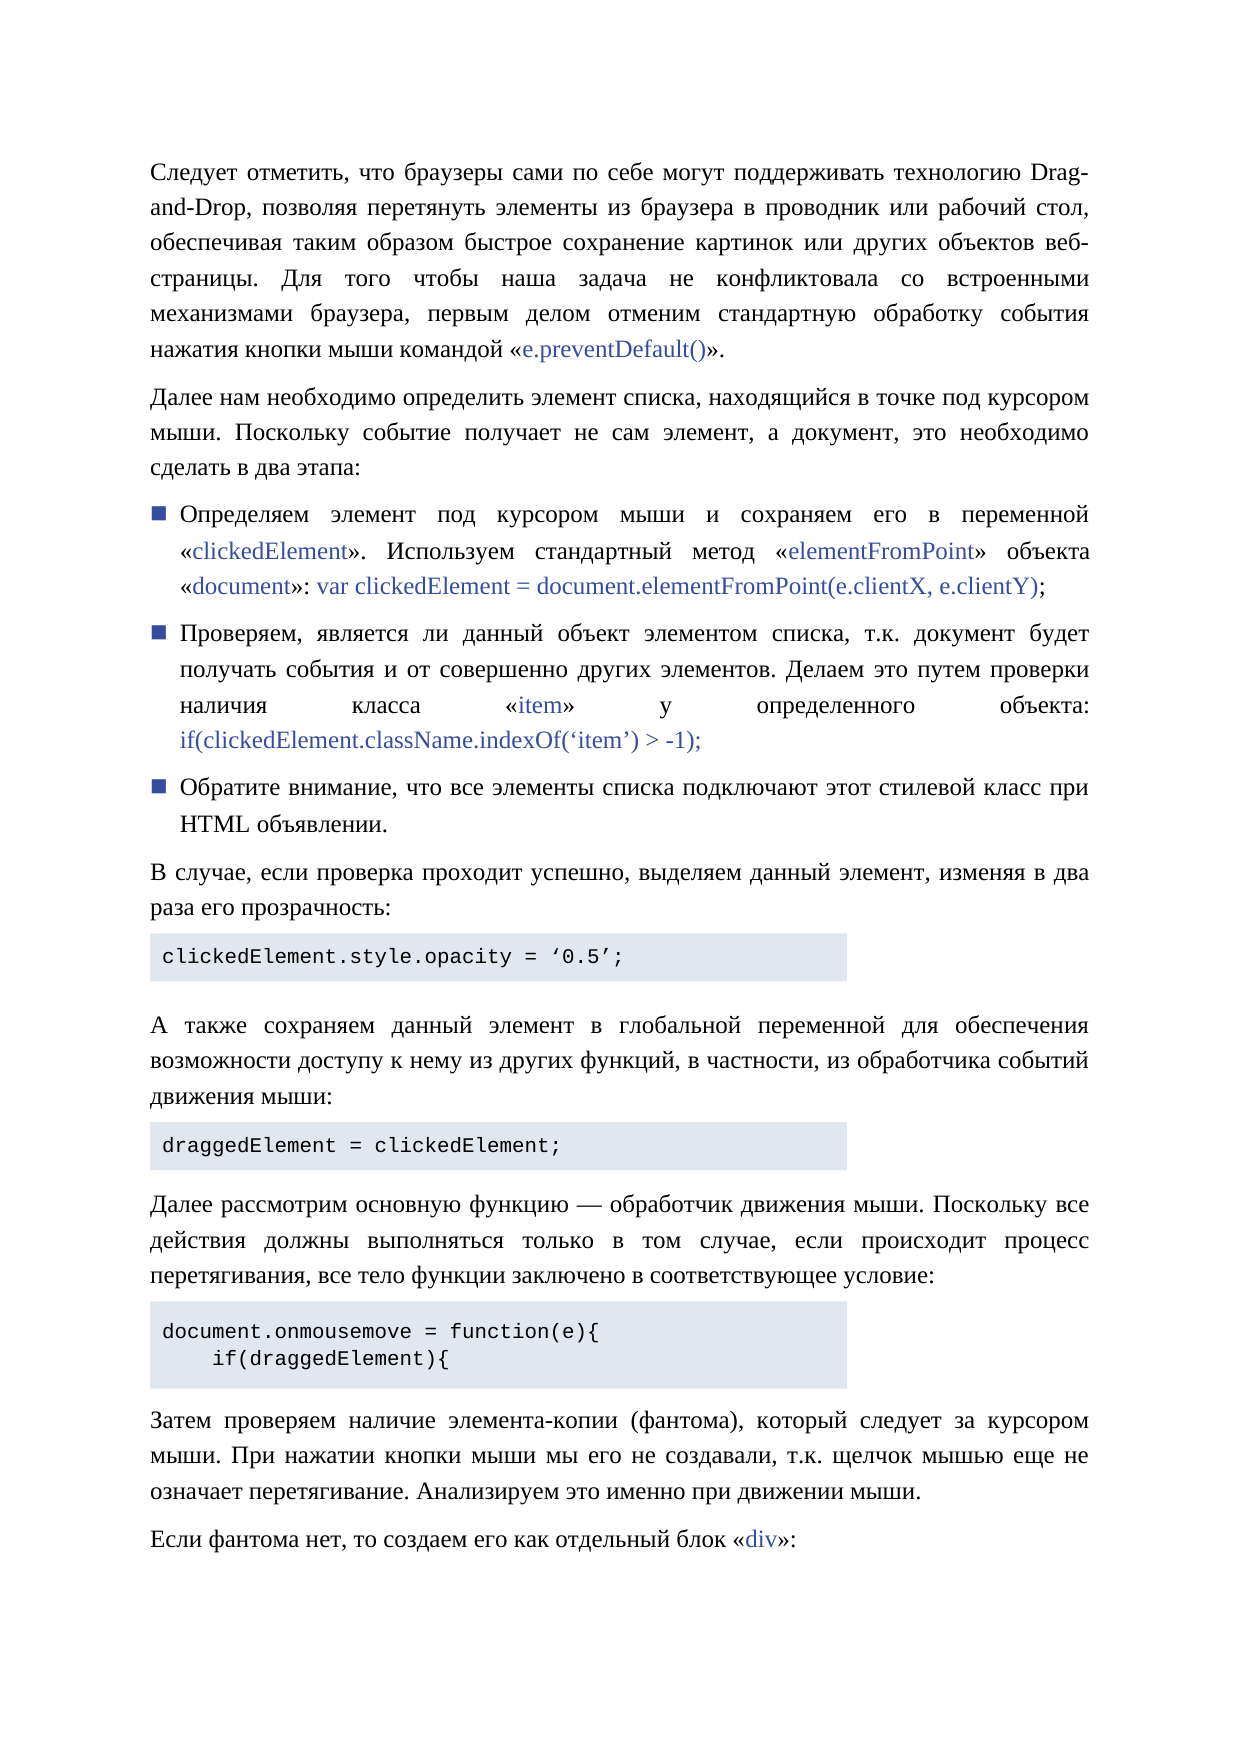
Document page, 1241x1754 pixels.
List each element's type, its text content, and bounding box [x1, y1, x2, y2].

text В случае, если проверка проходит успешно, выделяем данный элемент, изменяя в два раза его прозрачность: [150, 850, 1090, 921]
text Далее нам необходимо определить элемент списка, находящийся в точке под курсором мыши. Поскольку событие получает не сам элемент, а документ, это необходимо сделать в два этапа: [150, 375, 1090, 481]
list Проверяем, является ли данный объект элементом списка, т.к. документ будет получать события и от совершенно других элементов. Делаем это путем проверки наличия класса «item» у определенного объекта: if(clickedElement.className.indexOf(‘item’) > -1); [150, 612, 1090, 754]
text А также сохраняем данный элемент в глобальной переменной для обеспечения возможности доступу к нему из других функций, в частности, из обработчика событий движения мыши: [150, 1003, 1090, 1110]
text Далее рассмотрим основную функцию — обработчик движения мыши. Поскольку все действия должны выполняться только в том случае, если происходит процесс перетягивания, все тело функции заключено в соответствующее условие: [150, 1183, 1090, 1289]
list Обратите внимание, что все элементы списка подключают этот стилевой класс при HTML объявлении. [150, 767, 1090, 837]
list Определяем элемент под курсором мыши и сохраняем его в переменной «clickedElement». Используем стандартный метод «elementFromPoint» объекта «document»: var clickedElement = document.elementFromPoint(e.clientX, e.clientY); [150, 494, 1090, 600]
text Затем проверяем наличие элемента-копии (фантома), который следует за курсором мыши. При нажатии кнопки мыши мы его не создавали, т.к. щелчок мышью еще не означает перетягивание. Анализируем это именно при движении мыши. [150, 1398, 1090, 1504]
text Следует отметить, что браузеры сами по себе могут поддерживать технологию Drag-and-Drop, позволяя перетянуть элементы из браузера в проводник или рабочий стол, обеспечивая таким образом быстрое сохранение картинок или других объектов веб-страницы. Для того чтобы наша задача не конфликтовала со встроенными механизмами браузера, первым делом отменим стандартную обработку события нажатия кнопки мыши командой «e.preventDefault()». [150, 150, 1090, 362]
text Если фантома нет, то создаем его как отдельный блок «div»: [150, 1517, 1090, 1552]
